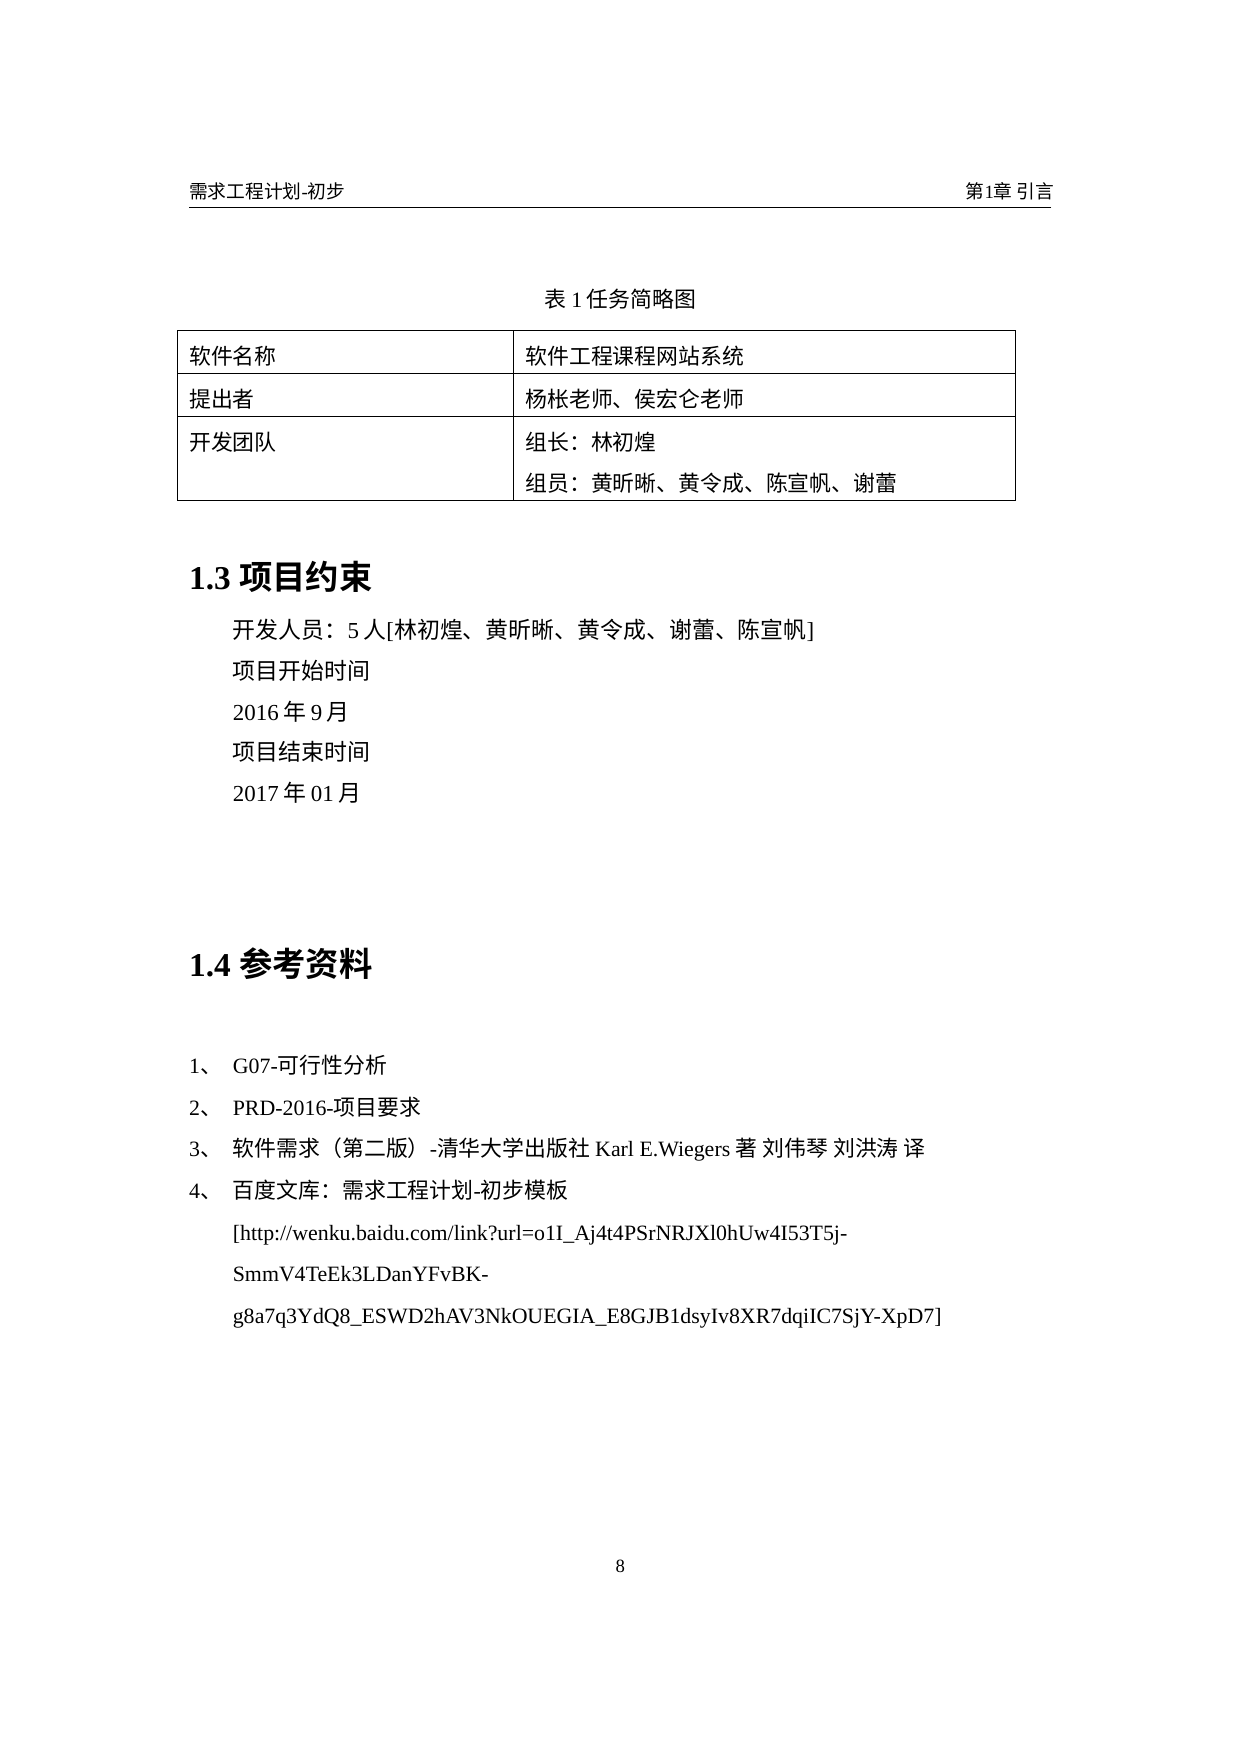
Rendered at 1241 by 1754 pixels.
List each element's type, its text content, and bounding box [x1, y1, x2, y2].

table_header 软件名称 [178, 331, 513, 373]
list 百度文库：需求工程计划-初步模板 [189, 1165, 1051, 1207]
text 项目开始时间 [189, 653, 1051, 686]
text 参考资料 [189, 938, 1051, 986]
text 2017年01月 [189, 775, 1051, 808]
list PRD-2016-项目要求 [189, 1082, 1051, 1123]
text 表 1 任务简略图 [189, 282, 1051, 314]
list G07-可行性分析 [189, 1040, 1051, 1082]
list 软件需求（第二版）-清华大学出版社 Karl E.Wiegers 著 刘伟琴 刘洪涛 译 [189, 1123, 1051, 1165]
table_cell 提出者 [178, 374, 513, 416]
table_cell 组长：林初煌 组员：黄昕晰、黄令成、陈宣帆、谢蕾 [514, 417, 1015, 500]
table_header 软件工程课程网站系统 [514, 331, 1015, 373]
text 项目结束时间 [189, 734, 1051, 767]
table_cell 开发团队 [178, 417, 513, 500]
text 2016年9月 [189, 693, 1051, 727]
text [http://wenku.baidu.com/link?url=o1I_Aj4t4PSrNRJXl0hUw4I53T5j-SmmV4TeEk3LDanYFvBK-g8a7q3YdQ8_ESWD2hAV3NkOUEGIA_E8GJB1dsyIv8XR7dqiIC7SjY-XpD7] [233, 1207, 1051, 1332]
text 开发人员：5人[林初煌、黄昕晰、黄令成、谢蕾、陈宣帆] [189, 612, 1051, 645]
table_cell 杨枨老师、侯宏仑老师 [514, 374, 1015, 416]
text 项目约束 [189, 551, 1051, 599]
